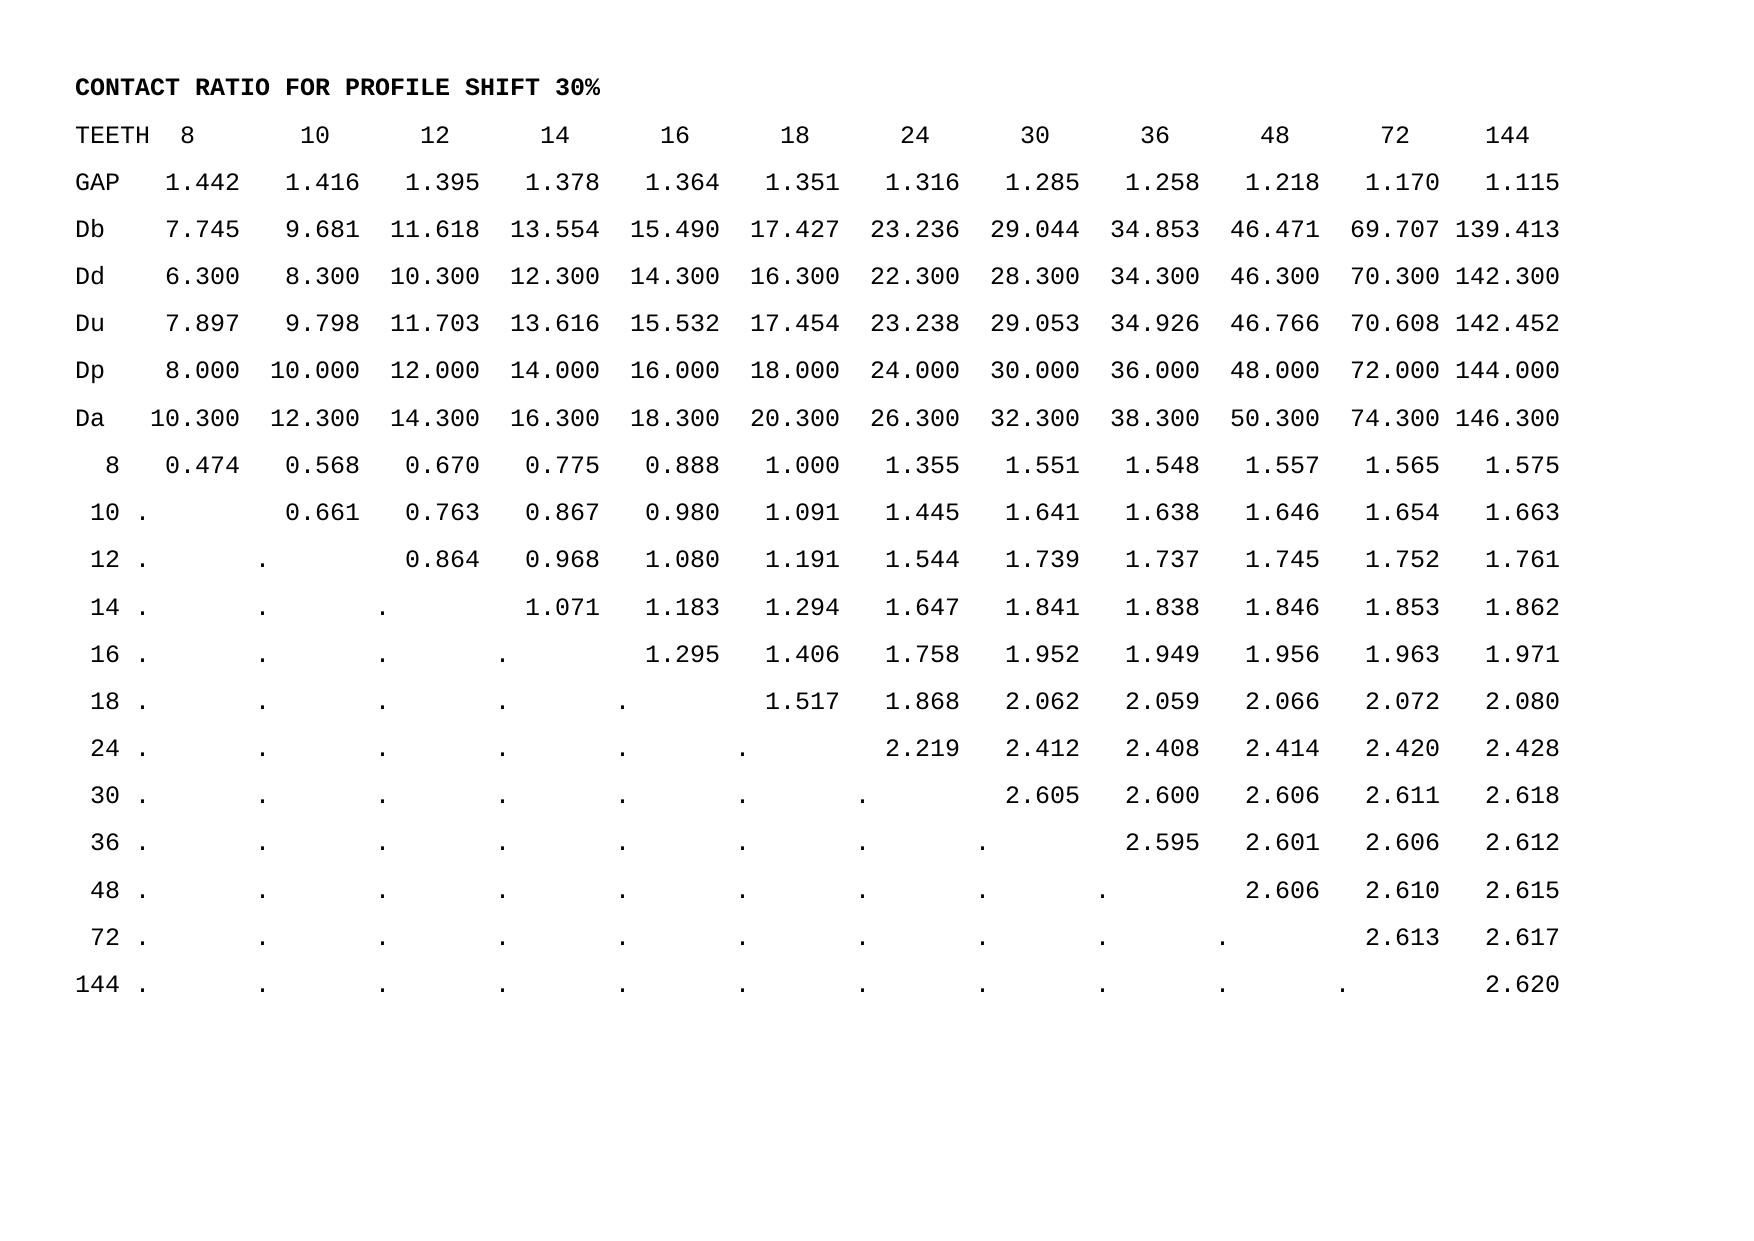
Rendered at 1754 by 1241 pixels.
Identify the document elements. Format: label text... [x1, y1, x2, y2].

text 8 0.474 0.568 0.670 0.775 0.888 1.000 1.355 1.551 1.548 1.557 1.565 1.575 [75, 452, 1679, 481]
text GAP 1.442 1.416 1.395 1.378 1.364 1.351 1.316 1.285 1.258 1.218 1.170 1.115 [75, 169, 1679, 198]
text CONTACT RATIO FOR PROFILE SHIFT 30% [75, 75, 1679, 103]
text Db 7.745 9.681 11.618 13.554 15.490 17.427 23.236 29.044 34.853 46.471 69.707 139.413 [75, 217, 1679, 245]
text 36 . . . . . . . . 2.595 2.601 2.606 2.612 [75, 830, 1679, 858]
text 18 . . . . . 1.517 1.868 2.062 2.059 2.066 2.072 2.080 [75, 688, 1679, 717]
text 12 . . 0.864 0.968 1.080 1.191 1.544 1.739 1.737 1.745 1.752 1.761 [75, 547, 1679, 575]
text 144 . . . . . . . . . . . 2.620 [75, 972, 1679, 1000]
text 30 . . . . . . . 2.605 2.600 2.606 2.611 2.618 [75, 783, 1679, 811]
text TEETH 8 10 12 14 16 18 24 30 36 48 72 144 [75, 122, 1679, 151]
text 14 . . . 1.071 1.183 1.294 1.647 1.841 1.838 1.846 1.853 1.862 [75, 594, 1679, 622]
text Da 10.300 12.300 14.300 16.300 18.300 20.300 26.300 32.300 38.300 50.300 74.300 146.300 [75, 405, 1679, 434]
text Dp 8.000 10.000 12.000 14.000 16.000 18.000 24.000 30.000 36.000 48.000 72.000 144.000 [75, 358, 1679, 386]
text 10 . 0.661 0.763 0.867 0.980 1.091 1.445 1.641 1.638 1.646 1.654 1.663 [75, 500, 1679, 528]
text 24 . . . . . . 2.219 2.412 2.408 2.414 2.420 2.428 [75, 736, 1679, 764]
text Du 7.897 9.798 11.703 13.616 15.532 17.454 23.238 29.053 34.926 46.766 70.608 142.452 [75, 311, 1679, 339]
text 16 . . . . 1.295 1.406 1.758 1.952 1.949 1.956 1.963 1.971 [75, 641, 1679, 669]
text 72 . . . . . . . . . . 2.613 2.617 [75, 924, 1679, 953]
text 48 . . . . . . . . . 2.606 2.610 2.615 [75, 877, 1679, 906]
text Dd 6.300 8.300 10.300 12.300 14.300 16.300 22.300 28.300 34.300 46.300 70.300 142.300 [75, 264, 1679, 292]
